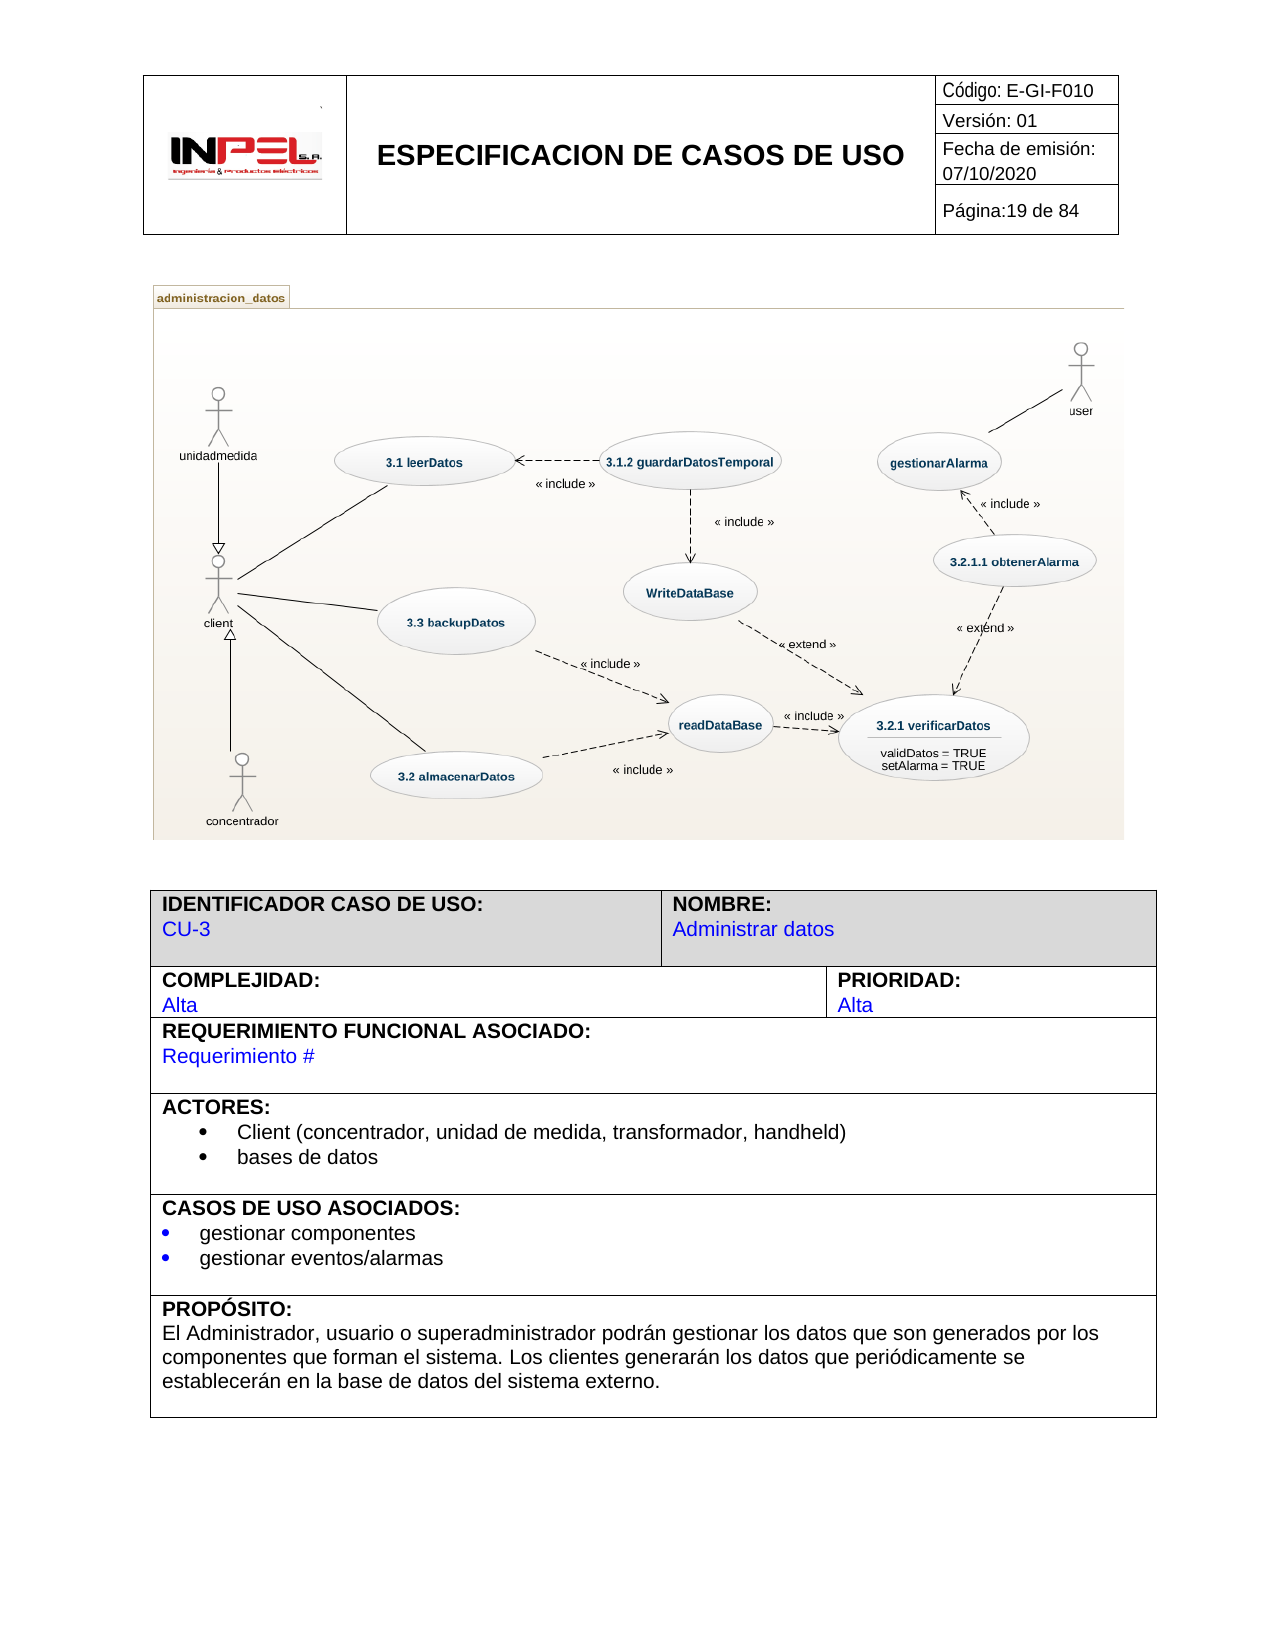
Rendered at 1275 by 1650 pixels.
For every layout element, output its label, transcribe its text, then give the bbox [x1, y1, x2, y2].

table_cell ACTORES: Client (concentrador, unidad de medida, transformador, handheld) bases de datos [151, 1094, 1156, 1194]
picture [167, 106, 323, 204]
table_cell REQUERIMIENTO FUNCIONAL ASOCIADO: Requerimiento # [151, 1018, 1156, 1093]
table_header NOMBRE: Administrar datos [662, 891, 1156, 966]
table_cell CASOS DE USO ASOCIADOS: gestionar componentes gestionar eventos/alarmas [151, 1195, 1156, 1295]
table_header IDENTIFICADOR CASO DE USO: CU-3 [151, 891, 661, 966]
picture [151, 285, 1125, 840]
table_cell PRIORIDAD: Alta [827, 967, 1156, 1017]
table_cell COMPLEJIDAD: Alta [151, 967, 826, 1017]
